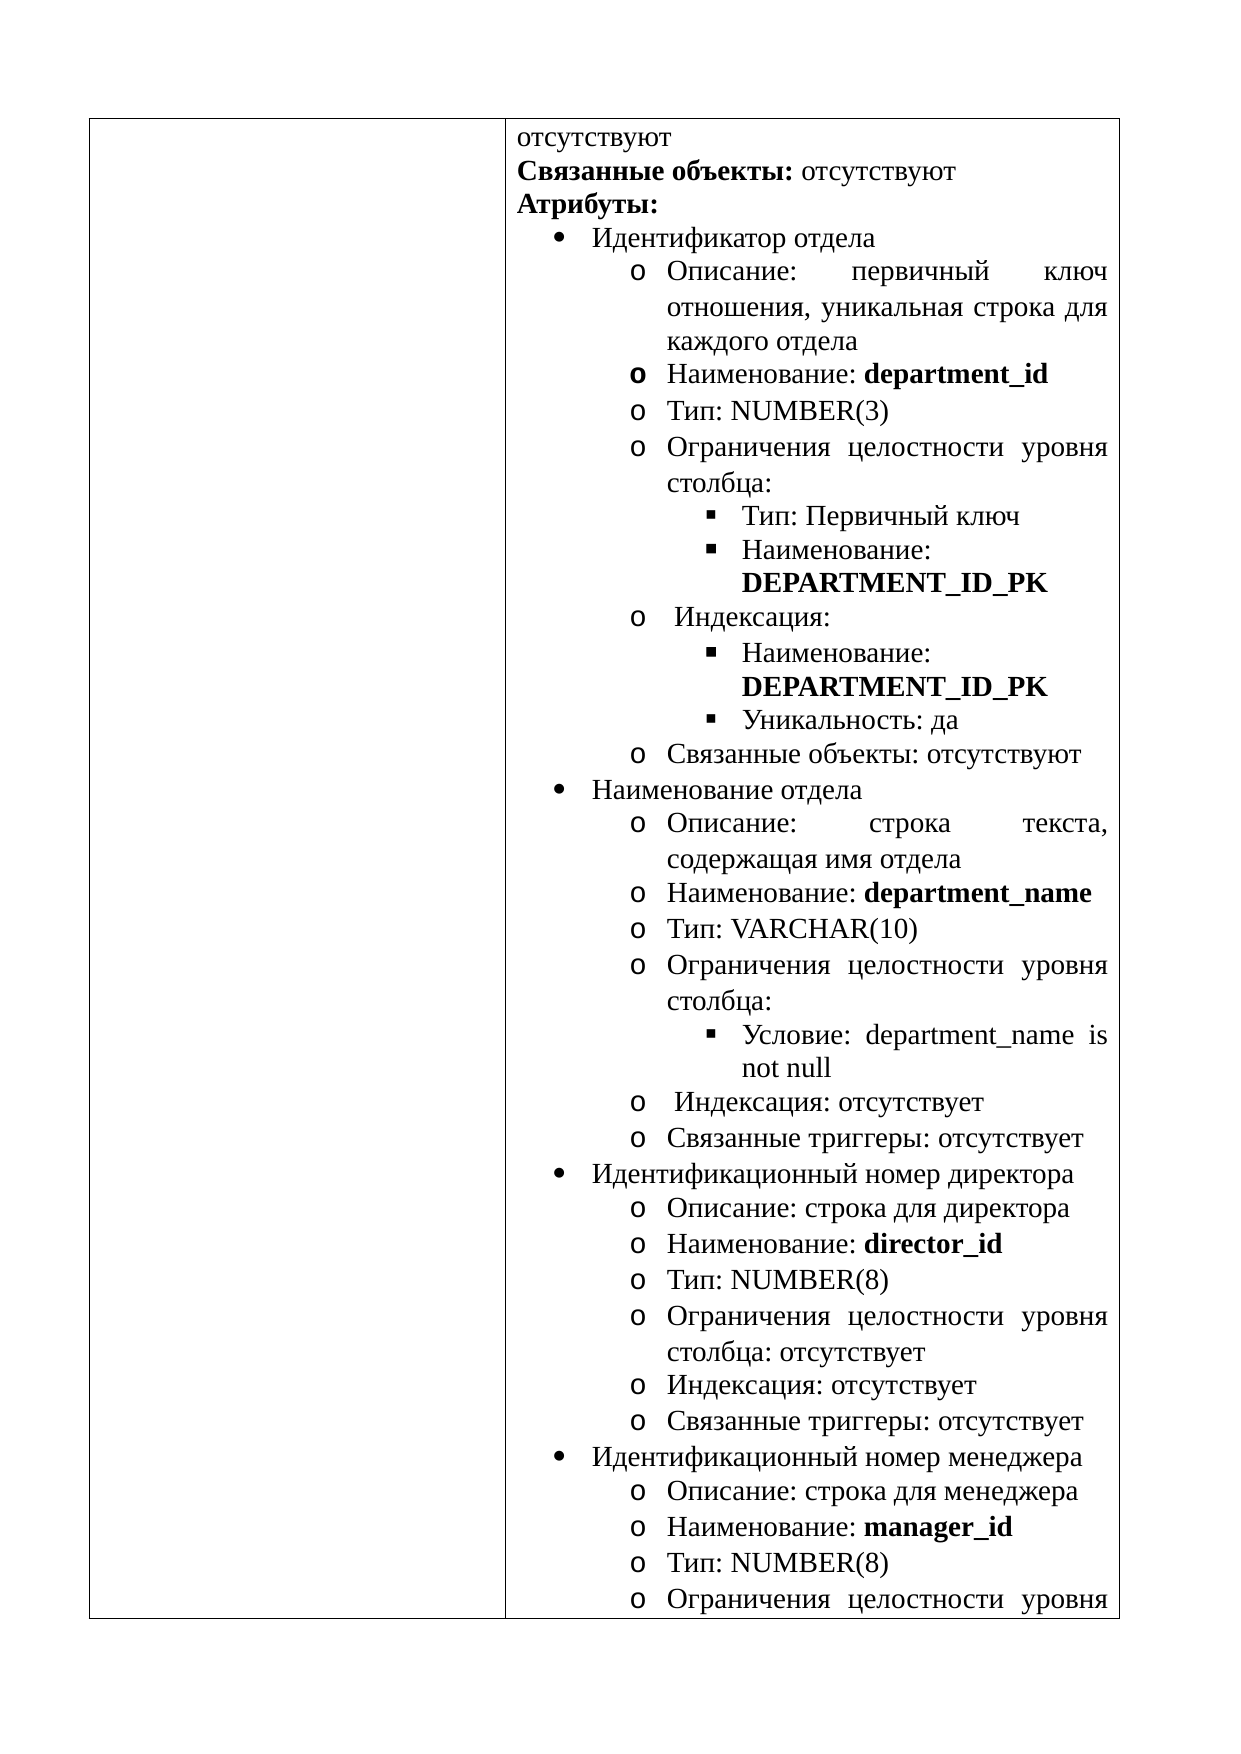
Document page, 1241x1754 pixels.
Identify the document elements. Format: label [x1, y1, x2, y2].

table_cell [90, 119, 505, 1617]
table_cell [506, 119, 1119, 1617]
